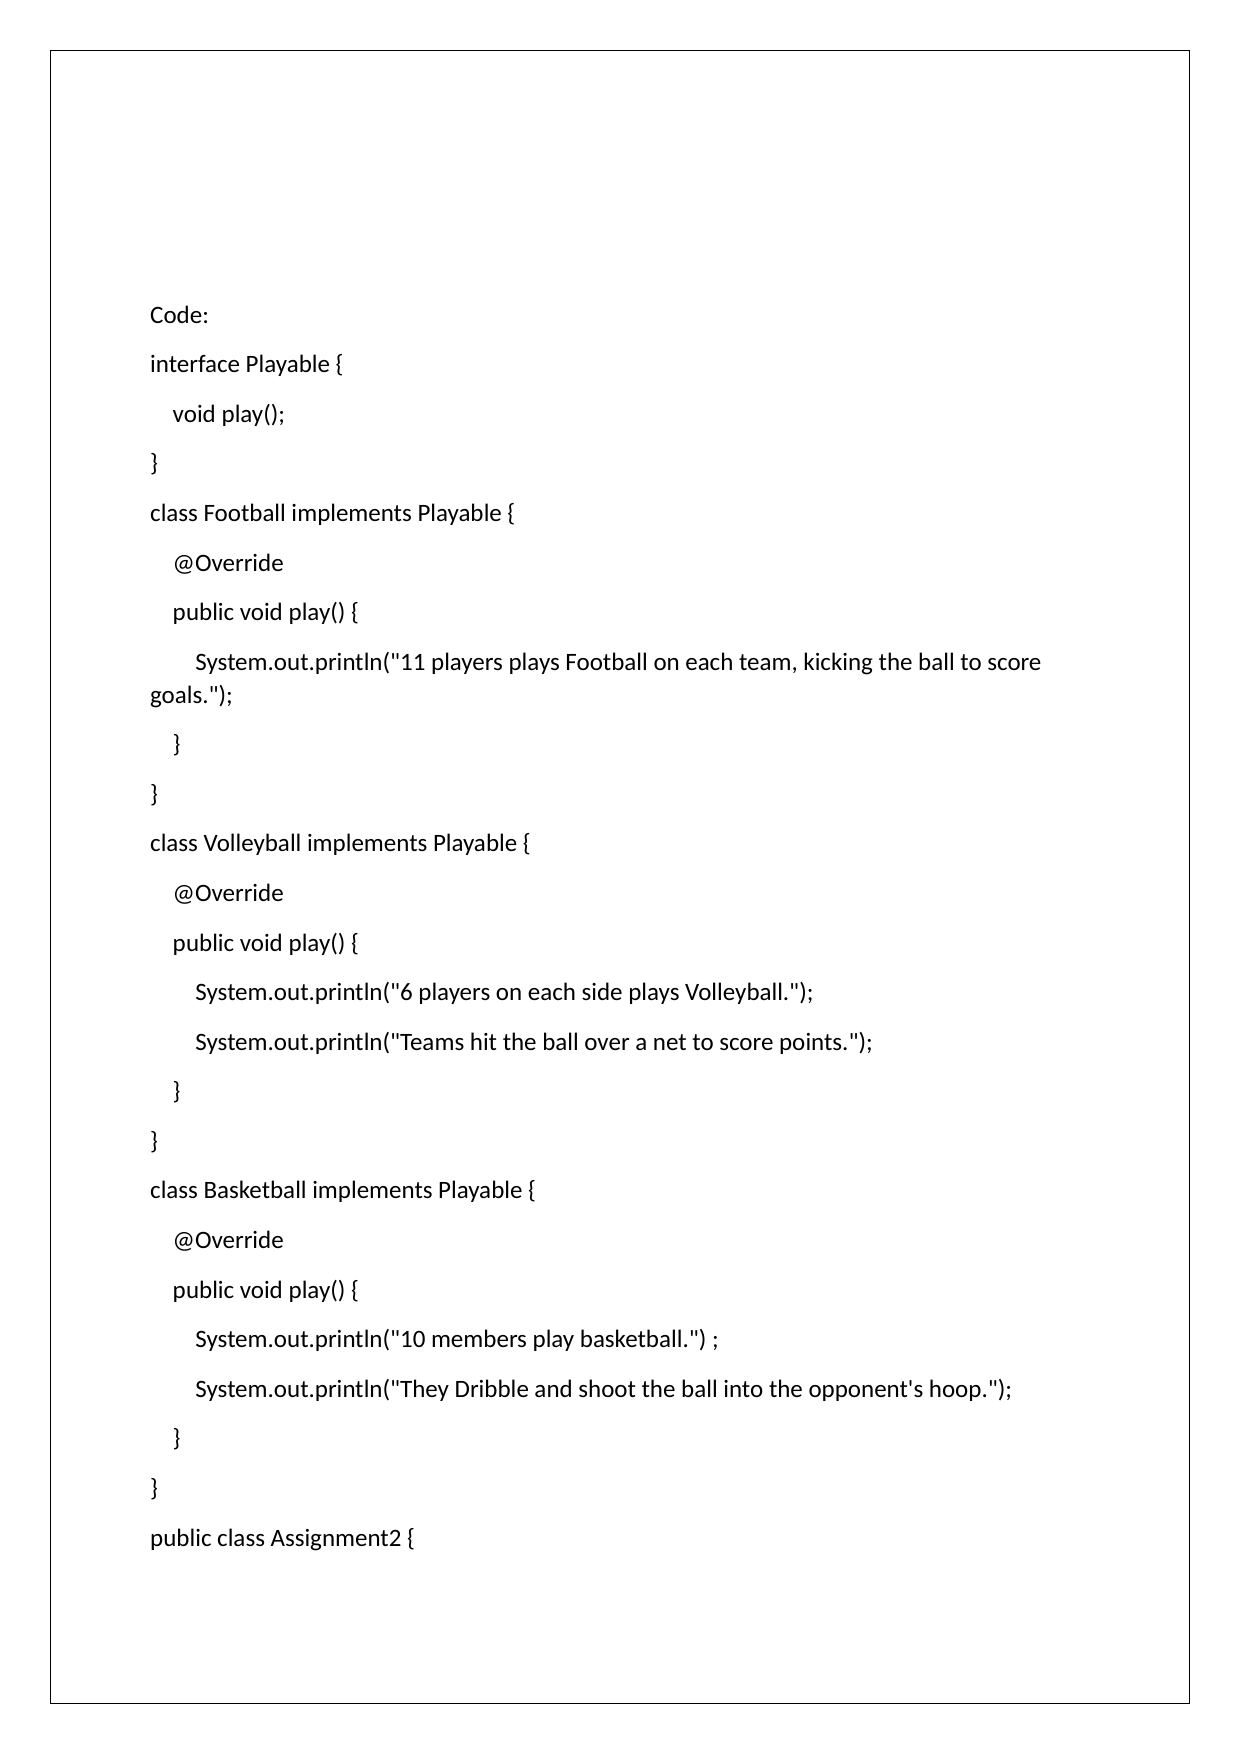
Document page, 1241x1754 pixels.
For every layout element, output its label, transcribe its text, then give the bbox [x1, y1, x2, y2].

text class Volleyball implements Playable { [150, 827, 1090, 858]
text void play(); [150, 398, 1090, 428]
text } [150, 1422, 1090, 1453]
text public class Assignment2 { [150, 1522, 1090, 1552]
text System.out.println("Teams hit the ball over a net to score points."); [150, 1026, 1090, 1056]
text } [150, 1075, 1090, 1106]
text } [150, 1472, 1090, 1503]
text System.out.println("11 players plays Football on each team, kicking the ball to score goals."); [150, 646, 1090, 709]
text } [150, 447, 1090, 478]
text @Override [150, 547, 1090, 577]
text System.out.println("They Dribble and shoot the ball into the opponent's hoop."); [150, 1373, 1090, 1403]
text } [150, 728, 1090, 759]
text public void play() { [150, 1274, 1090, 1304]
text @Override [150, 1224, 1090, 1255]
text @Override [150, 877, 1090, 908]
text class Football implements Playable { [150, 497, 1090, 528]
text class Basketball implements Playable { [150, 1174, 1090, 1205]
text } [150, 778, 1090, 808]
text interface Playable { [150, 348, 1090, 379]
text } [150, 1125, 1090, 1156]
text System.out.println("10 members play basketball.") ; [150, 1323, 1090, 1354]
text public void play() { [150, 927, 1090, 957]
text System.out.println("6 players on each side plays Volleyball."); [150, 976, 1090, 1007]
text public void play() { [150, 596, 1090, 627]
text Code: [150, 299, 1090, 329]
